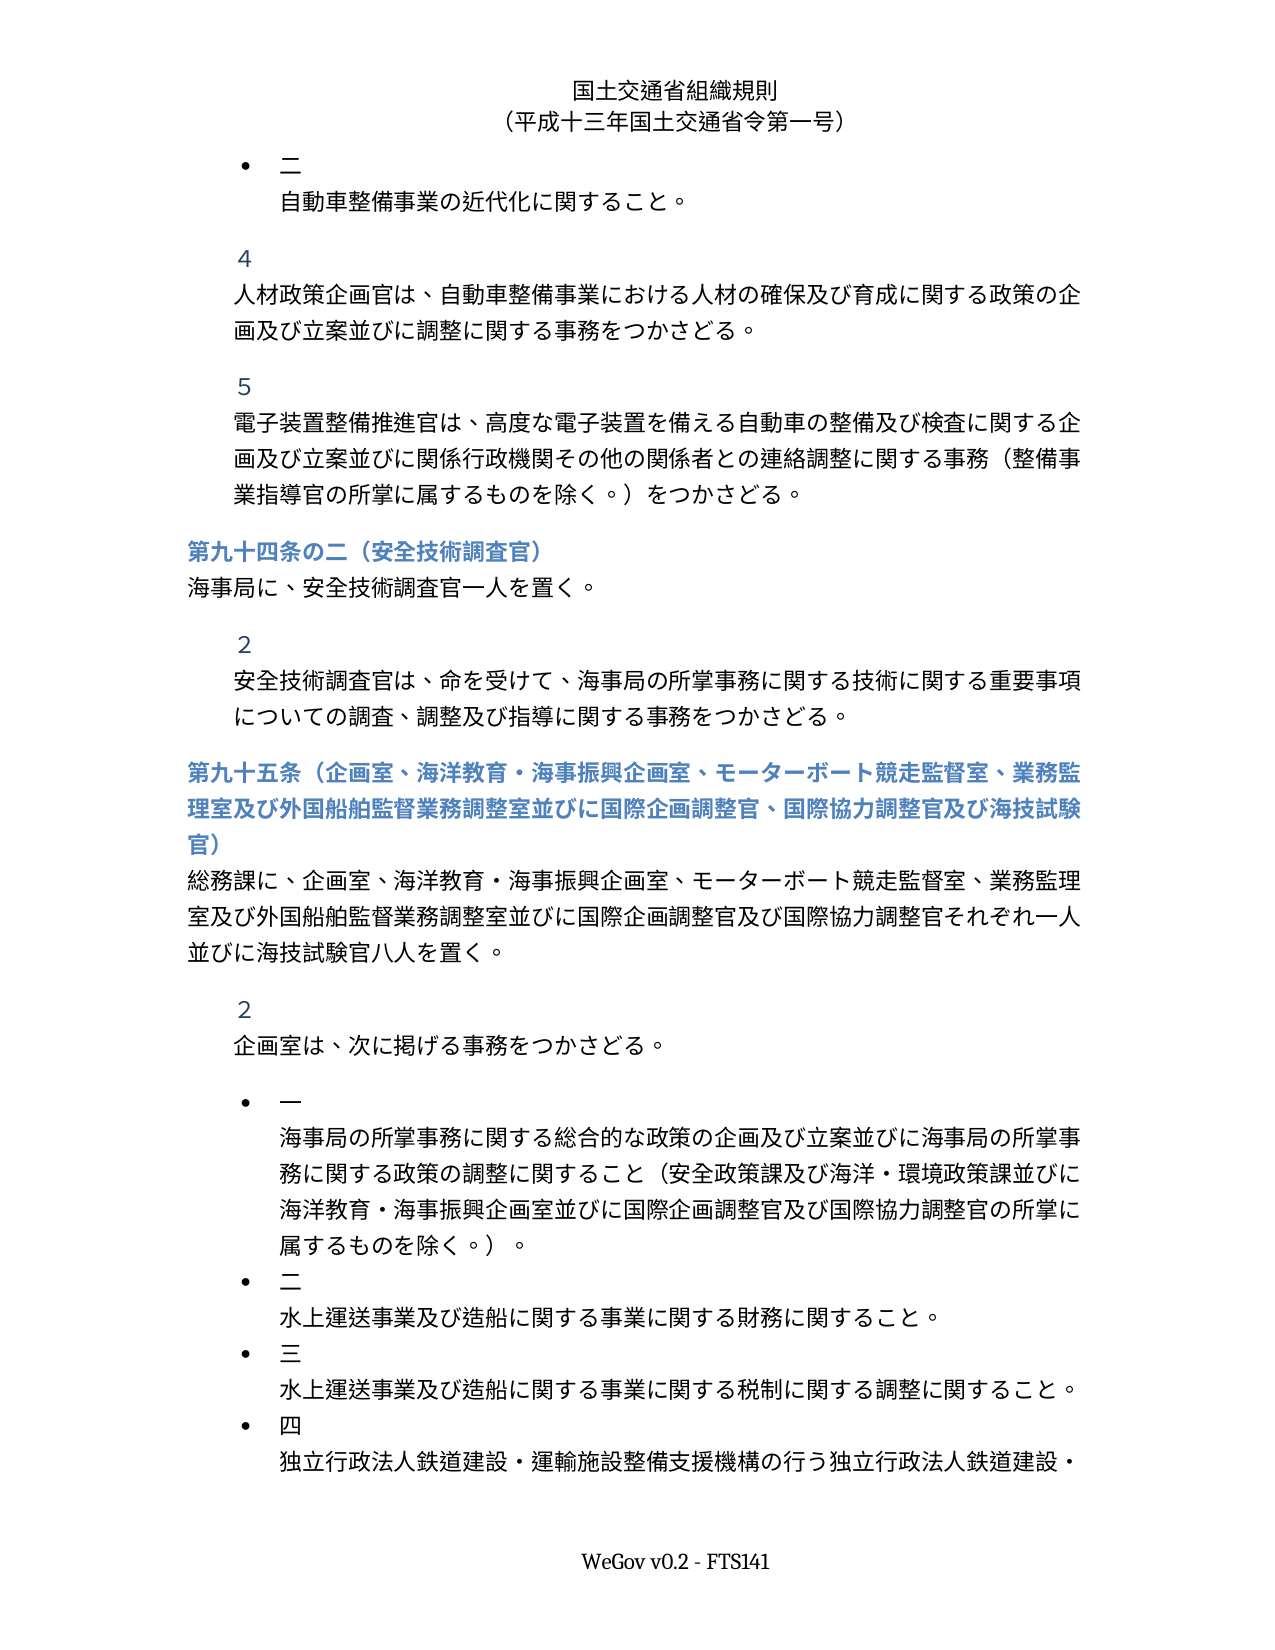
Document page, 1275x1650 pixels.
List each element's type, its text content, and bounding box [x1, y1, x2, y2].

list 四 独立行政法人鉄道建設・運輸施設整備支援機構の行う独立行政法人鉄道建設・運輸施設整備支援機構法（平成十四年法律第百八十号）第十三条第一項第七号及び第八号の業務並びにこれらに附帯する業務に関すること。 [242, 1410, 1087, 1477]
list 二 水上運送事業及び造船に関する事業に関する財務に関すること。 [242, 1266, 1087, 1333]
text 海事局に、安全技術調査官一人を置く。 [187, 572, 1087, 603]
subtitle ２ [233, 629, 1087, 660]
subtitle ５ [233, 371, 1087, 403]
list 三 水上運送事業及び造船に関する事業に関する税制に関する調整に関すること。 [242, 1338, 1087, 1405]
subtitle 第九十五条（企画室、海洋教育・海事振興企画室、モーターボート競走監督室、業務監理室及び外国船舶監督業務調整室並びに国際企画調整官、国際協力調整官及び海技試験官） [187, 757, 1087, 860]
subtitle ４ [233, 243, 1087, 274]
text 企画室は、次に掲げる事務をつかさどる。 [233, 1030, 1087, 1061]
text 総務課に、企画室、海洋教育・海事振興企画室、モーターボート競走監督室、業務監理室及び外国船舶監督業務調整室並びに国際企画調整官及び国際協力調整官それぞれ一人並びに海技試験官八人を置く。 [187, 865, 1087, 968]
text 安全技術調査官は、命を受けて、海事局の所掌事務に関する技術に関する重要事項についての調査、調整及び指導に関する事務をつかさどる。 [233, 664, 1087, 732]
list 一 海事局の所掌事務に関する総合的な政策の企画及び立案並びに海事局の所掌事務に関する政策の調整に関すること（安全政策課及び海洋・環境政策課並びに海洋教育・海事振興企画室並びに国際企画調整官及び国際協力調整官の所掌に属するものを除く。）。 [242, 1086, 1087, 1261]
text 電子装置整備推進官は、高度な電子装置を備える自動車の整備及び検査に関する企画及び立案並びに関係行政機関その他の関係者との連絡調整に関する事務（整備事業指導官の所掌に属するものを除く。）をつかさどる。 [233, 407, 1087, 510]
subtitle ２ [233, 994, 1087, 1025]
text 人材政策企画官は、自動車整備事業における人材の確保及び育成に関する政策の企画及び立案並びに調整に関する事務をつかさどる。 [233, 279, 1087, 346]
subtitle 第九十四条の二（安全技術調査官） [187, 536, 1087, 567]
list 二 自動車整備事業の近代化に関すること。 [242, 150, 1087, 217]
